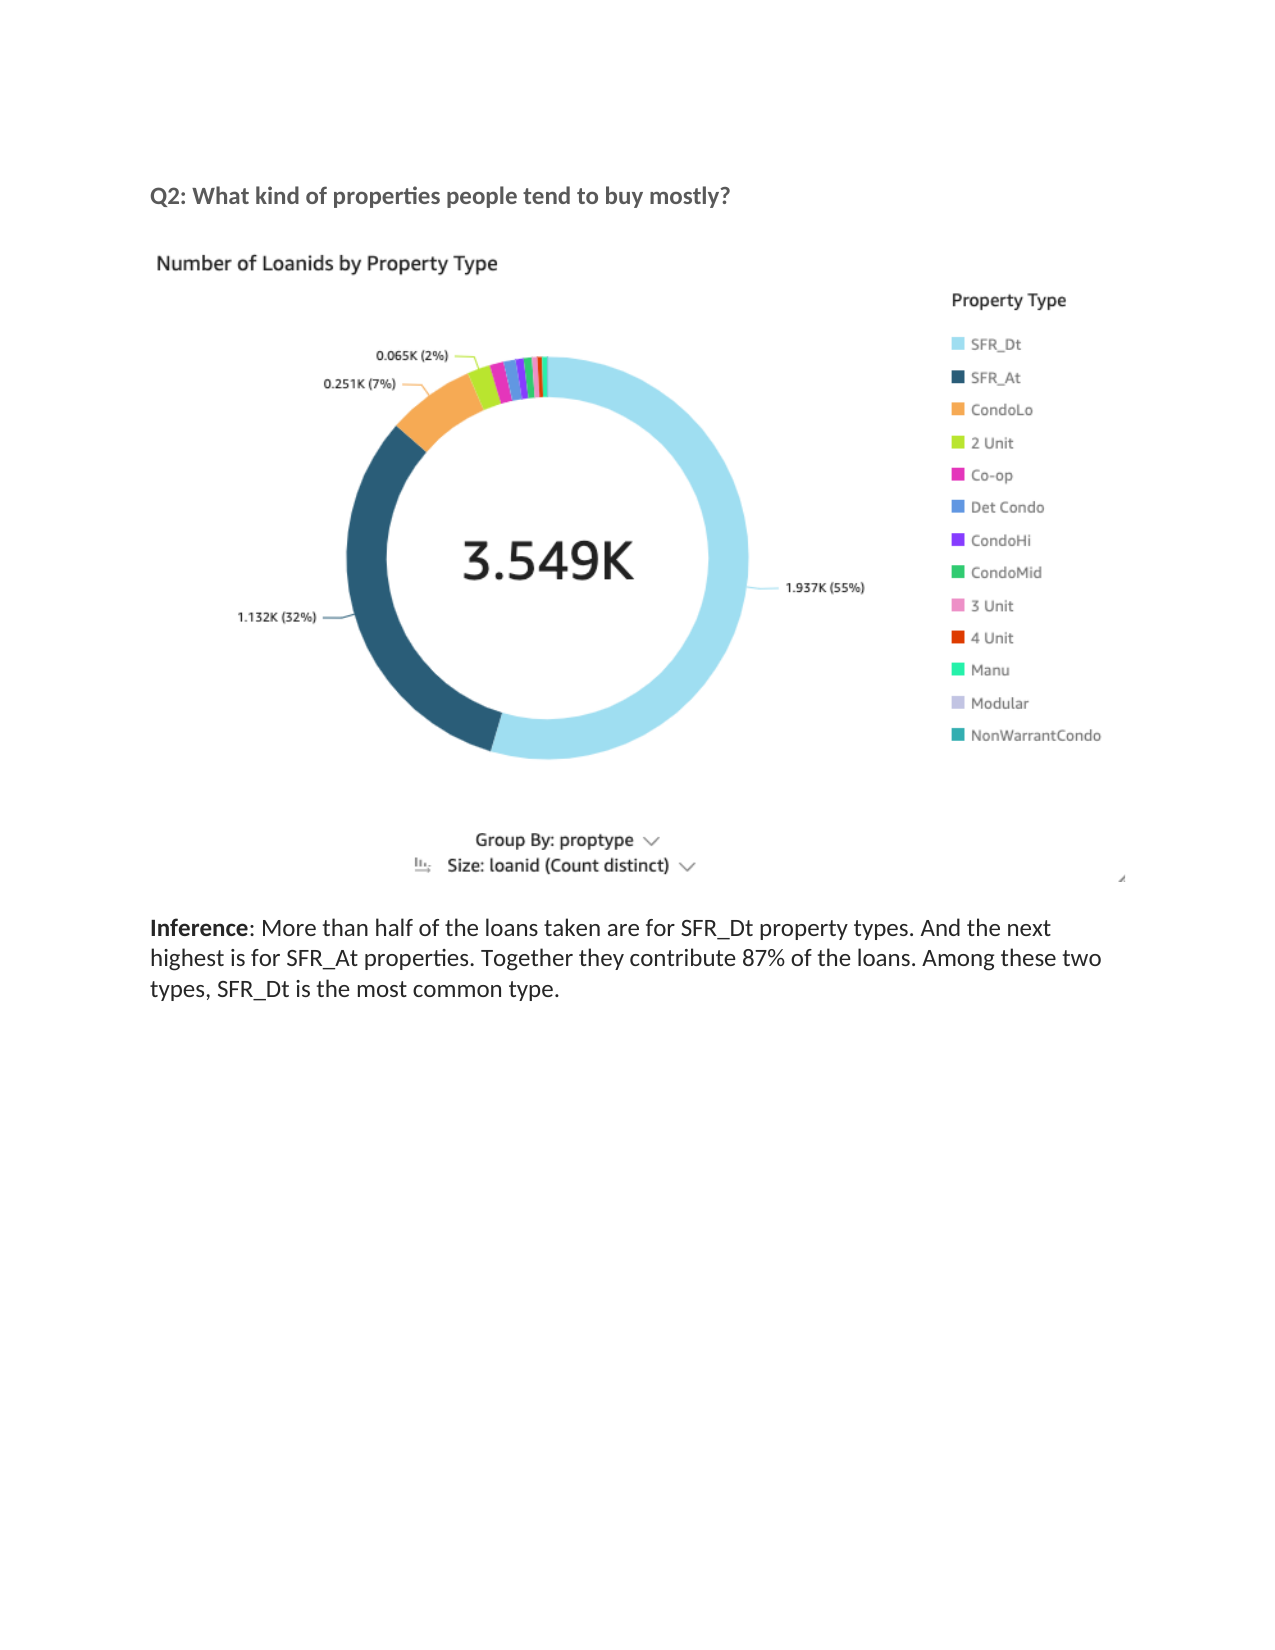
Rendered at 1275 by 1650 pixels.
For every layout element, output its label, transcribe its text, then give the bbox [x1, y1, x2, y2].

text Inference: More than half of the loans taken are for SFR_Dt property types. And the next highest is for SFR_At properties. Together they contribute 87% of the loans. Among these two types, SFR_Dt is the most common type. [150, 912, 1125, 1003]
text Q2: What kind of properties people tend to buy mostly? [150, 181, 1125, 211]
picture [150, 241, 1125, 882]
